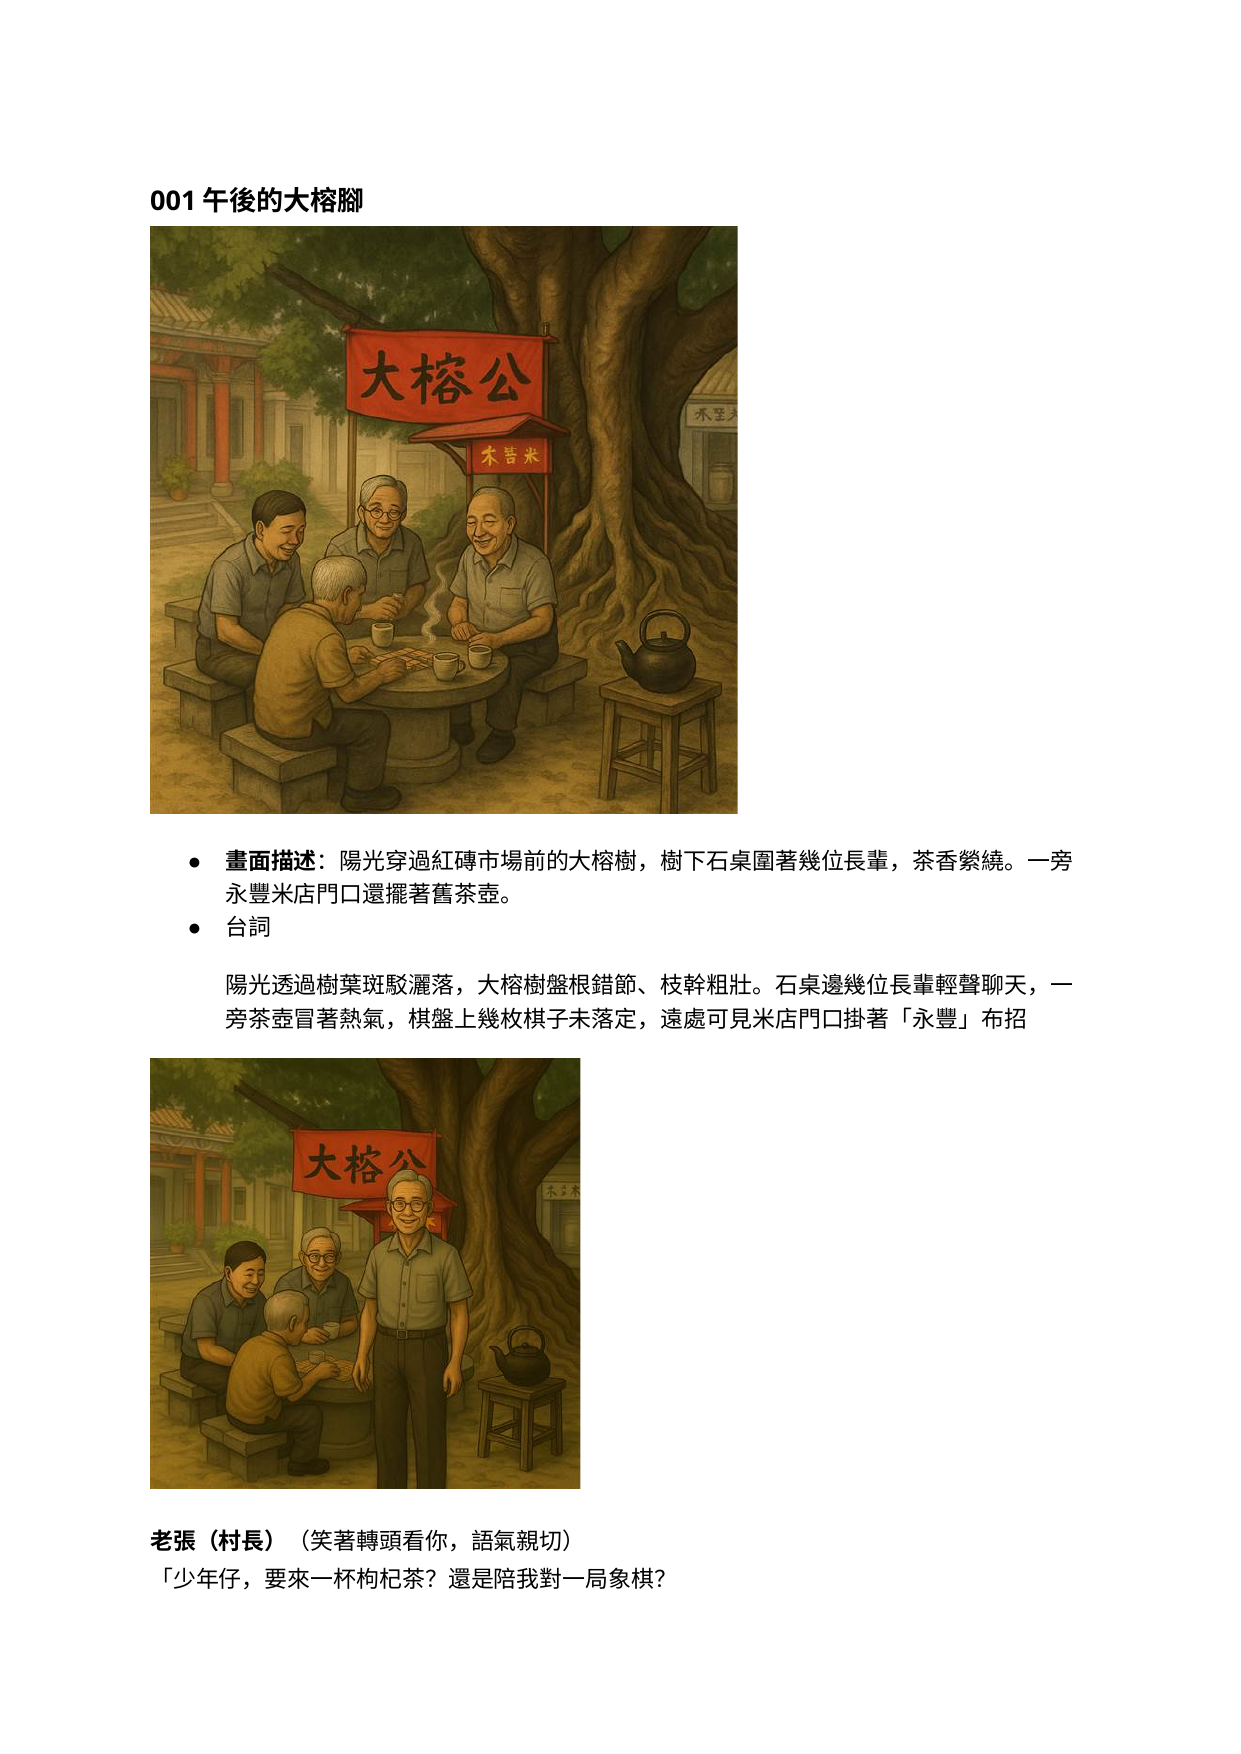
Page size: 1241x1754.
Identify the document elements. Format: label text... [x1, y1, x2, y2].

text 陽光透過樹葉斑駁灑落，大榕樹盤根錯節、枝幹粗壯。石桌邊幾位長輩輕聲聊天，一旁茶壺冒著熱氣，棋盤上幾枚棋子未落定，遠處可見米店門口掛著「永豐」布招 [225, 967, 1090, 1034]
subtitle 001午後的大榕腳 [150, 179, 1090, 218]
picture [150, 1058, 581, 1489]
list 畫面描述：陽光穿過紅磚市場前的大榕樹，樹下石桌圍著幾位長輩，茶香縈繞。一旁永豐米店門口還擺著舊茶壺。 [187, 843, 1090, 909]
picture [150, 226, 738, 814]
text 「少年仔，要來一杯枸杞茶？還是陪我對一局象棋？ [150, 1561, 1090, 1594]
list 台詞 [187, 909, 1090, 942]
text 老張（村長）（笑著轉頭看你，語氣親切） [150, 1523, 1090, 1556]
